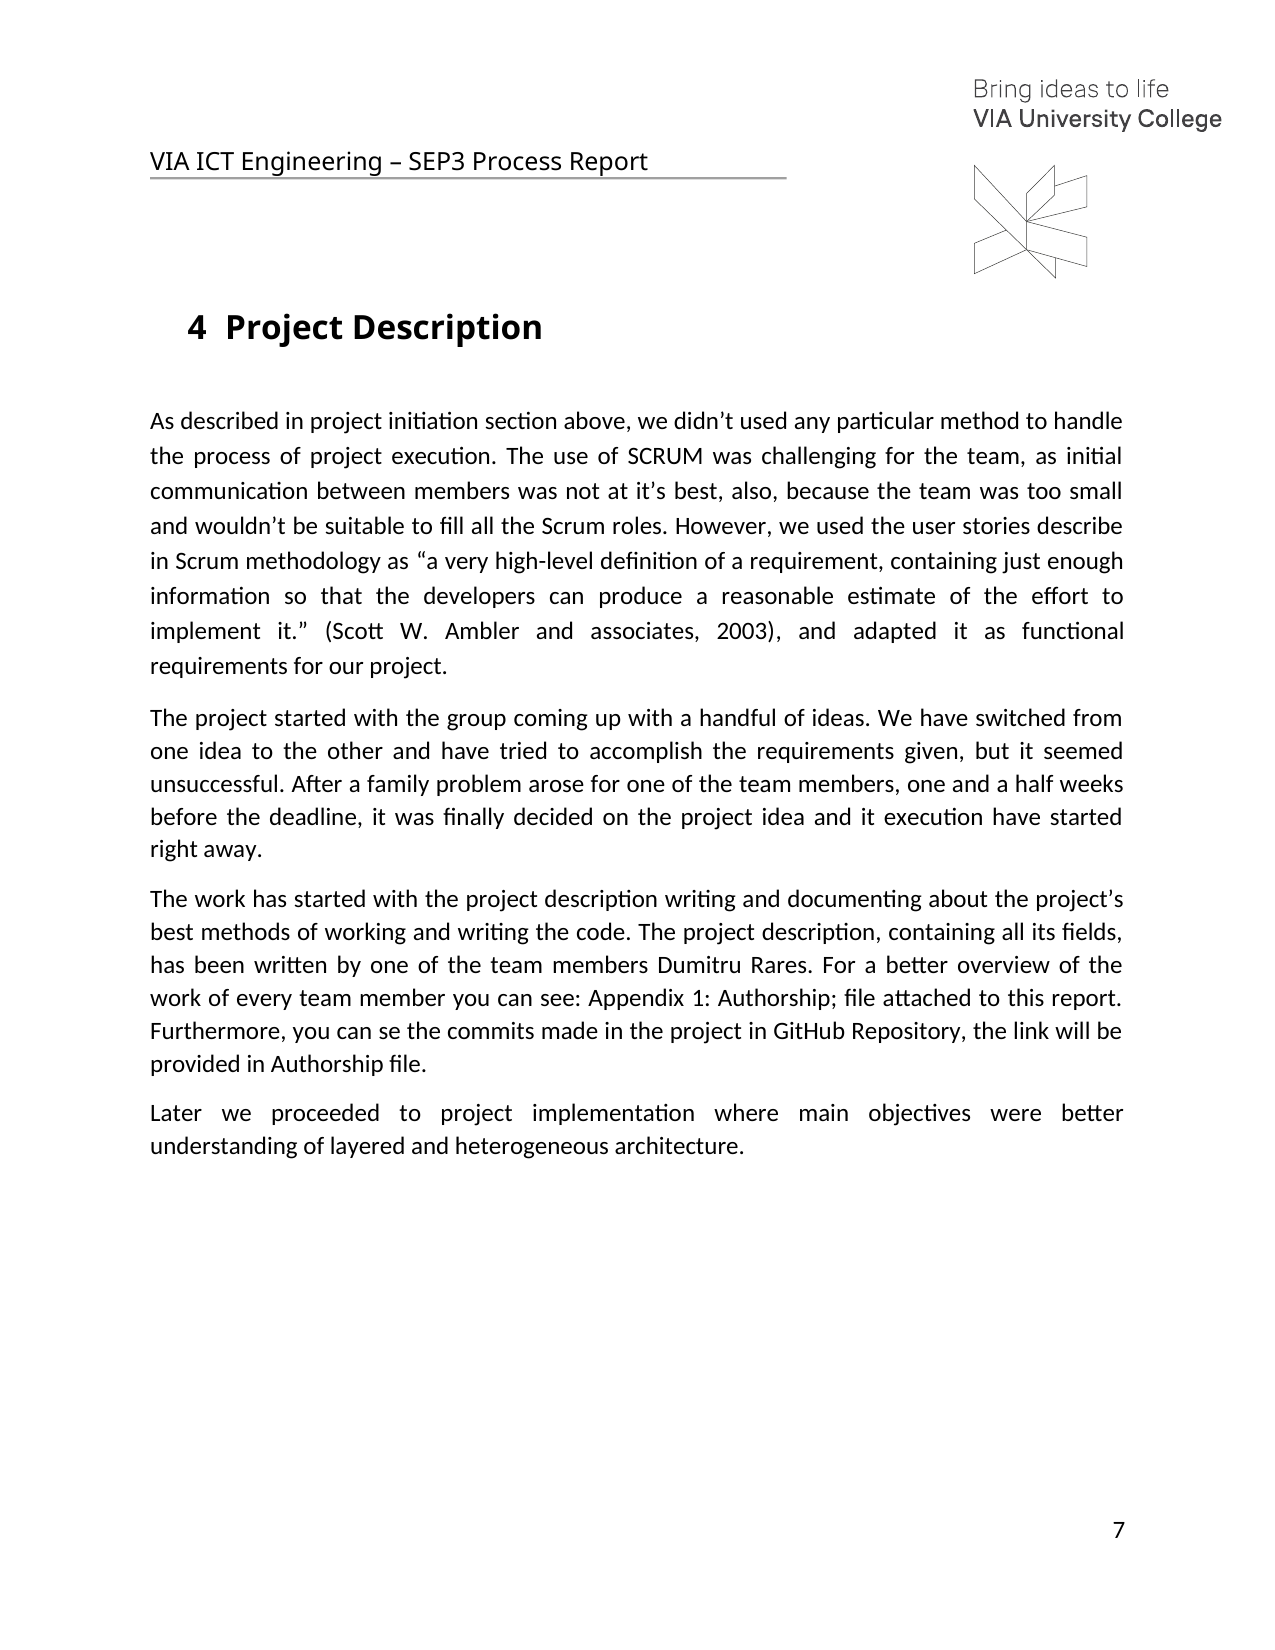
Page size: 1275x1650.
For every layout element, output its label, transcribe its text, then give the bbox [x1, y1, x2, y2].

text The project started with the group coming up with a handful of ideas. We have switched from one idea to the other and have tried to accomplish the requirements given, but it seemed unsuccessful. After a family problem arose for one of the team members, one and a half weeks before the deadline, it was finally decided on the project idea and it execution have started right away. [150, 702, 1125, 864]
text As described in project initiation section above, we didn’t used any particular method to handle the process of project execution. The use of SCRUM was challenging for the team, as initial communication between members was not at it’s best, also, because the team was too small and wouldn’t be suitable to fill all the Scrum roles. However, we used the user stories describe in Scrum methodology as “a very high-level definition of a requirement, containing just enough information so that the developers can produce a reasonable estimate of the effort to implement it.”, and adapted it as functional requirements for our project. [150, 405, 1125, 681]
text The work has started with the project description writing and documenting about the project’s best methods of working and writing the code. The project description, containing all its fields, has been written by one of the team members Dumitru Rares. For a better overview of the work of every team member you can see: Appendix 1: Authorship; file attached to this report. Furthermore, you can se the commits made in the project in GitHub Repository, the link will be provided in Authorship file. [150, 883, 1125, 1078]
text Later we proceeded to project implementation where main objectives were better understanding of layered and heterogeneous architecture. [150, 1097, 1125, 1161]
subtitle Project Description [187, 303, 1125, 349]
